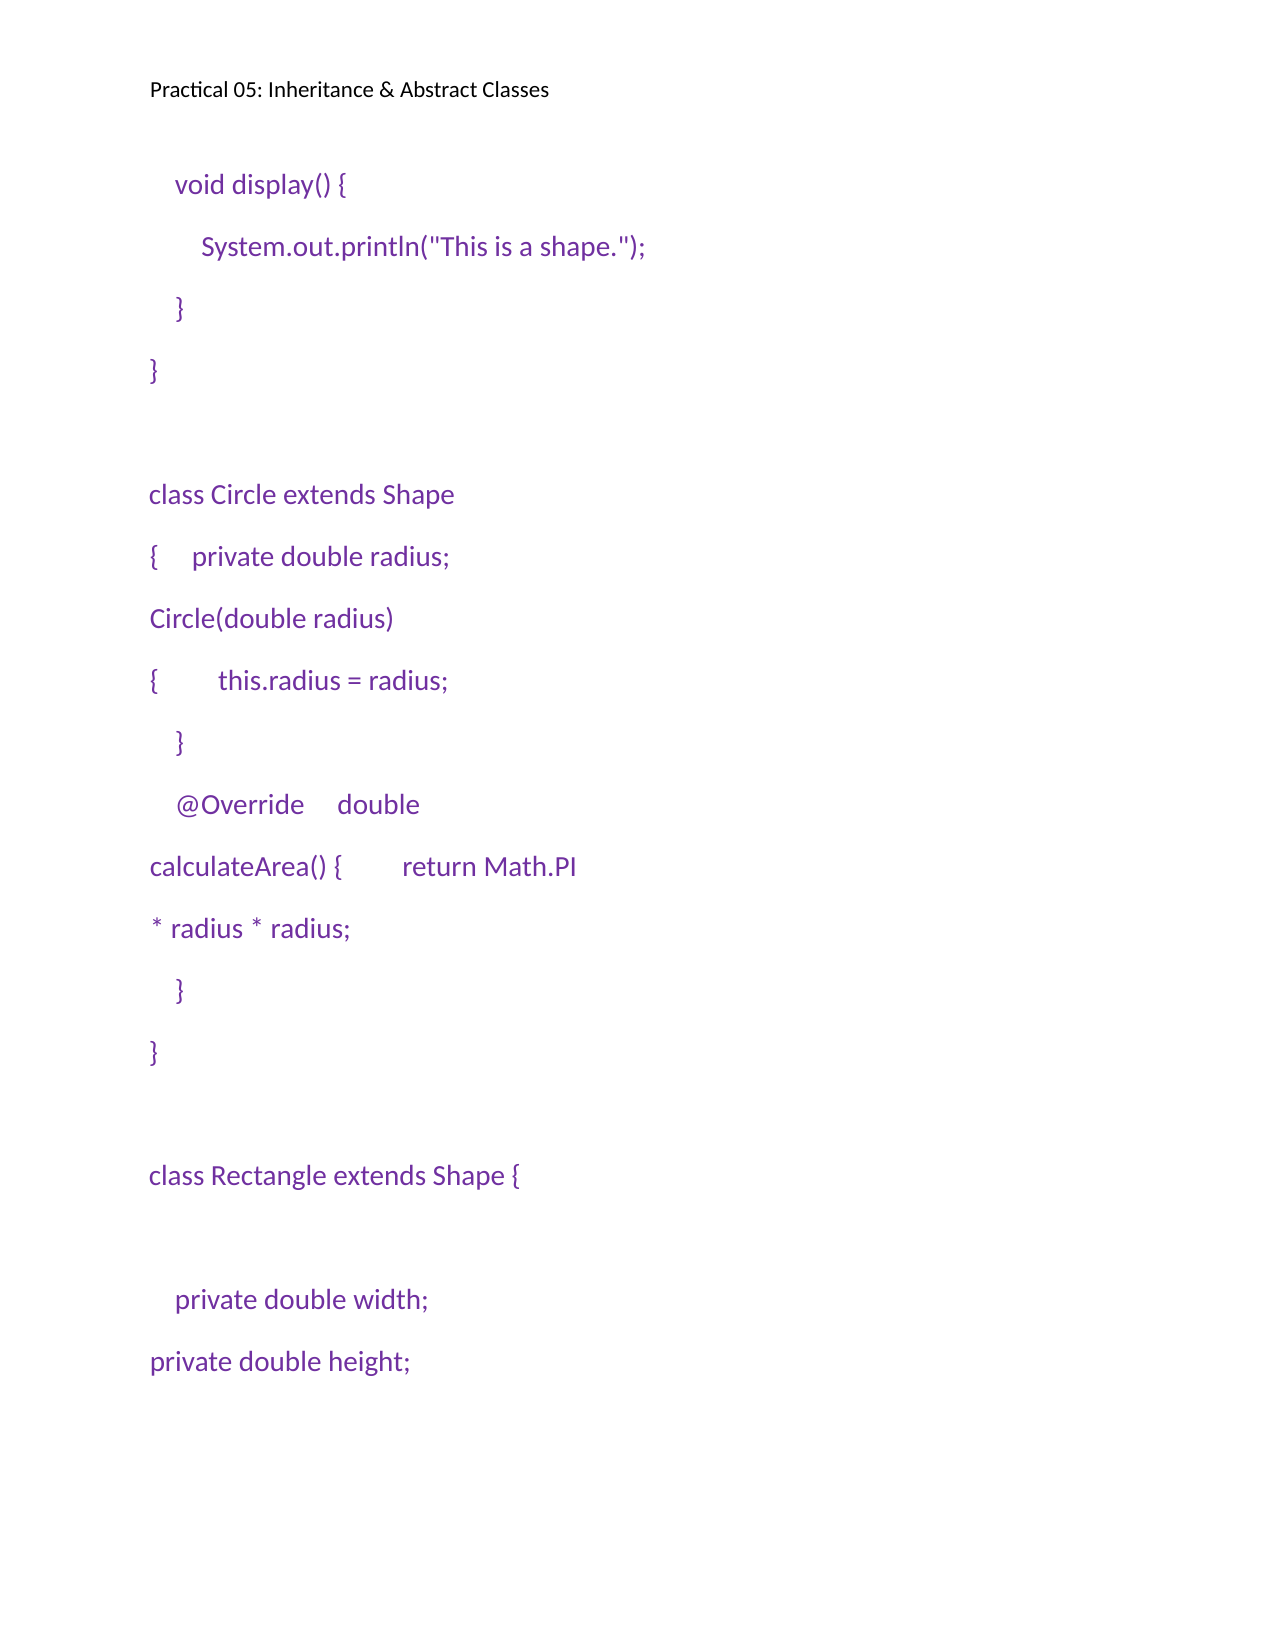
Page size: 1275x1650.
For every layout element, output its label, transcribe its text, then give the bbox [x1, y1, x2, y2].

text class Circle extends Shape { private double radius; Circle(double radius) { this.radius = radius; [148, 476, 563, 697]
text @Override double calculateArea() { return Math.PI * radius * radius; [148, 786, 587, 945]
text class Rectangle extends Shape { [148, 1157, 1125, 1193]
text void display() { [148, 166, 1125, 202]
text System.out.println("This is a shape."); [148, 228, 1125, 264]
text } [148, 352, 1125, 388]
text private double width; private double height; [148, 1281, 522, 1379]
text } [148, 724, 1125, 759]
text } [148, 1034, 1125, 1069]
text } [148, 972, 1125, 1007]
text } [148, 290, 1125, 326]
